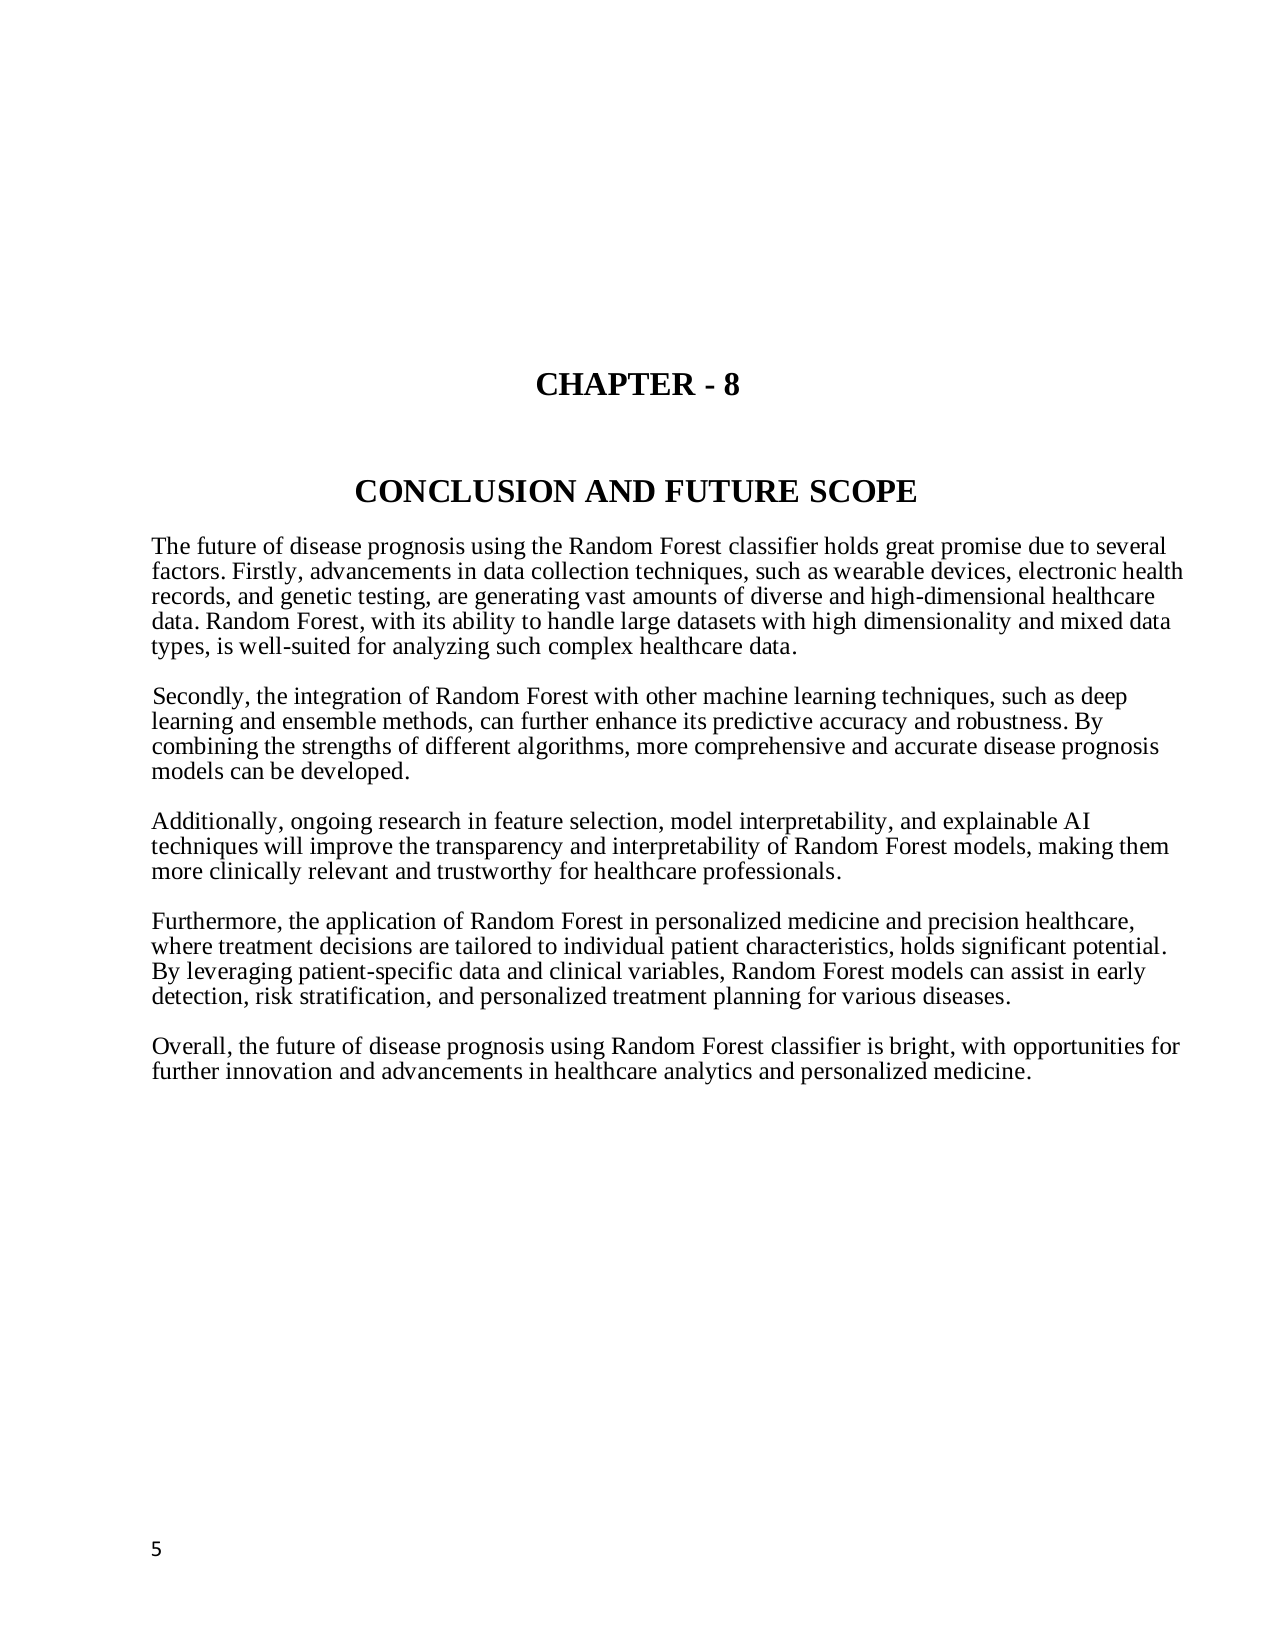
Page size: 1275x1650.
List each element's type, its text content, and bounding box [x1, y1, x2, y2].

text CHAPTER - 8 [534, 364, 1188, 403]
text CONCLUSION AND FUTURE SCOPE [353, 471, 1188, 509]
text Secondly, the integration of Random Forest with other machine learning techniques, such as deep learning and ensemble methods, can further enhance its predictive accuracy and robustness. By combining the strengths of different algorithms, more comprehensive and accurate disease prognosis models can be developed. [151, 684, 1186, 784]
text Overall, the future of disease prognosis using Random Forest classifier is bright, with opportunities for further innovation and advancements in healthcare analytics and personalized medicine. [151, 1034, 1186, 1084]
text Furthermore, the application of Random Forest in personalized medicine and precision healthcare, where treatment decisions are tailored to individual patient characteristics, holds significant potential. By leveraging patient-specific data and clinical variables, Random Forest models can assist in early detection, risk stratification, and personalized treatment planning for various diseases. [151, 909, 1186, 1009]
text The future of disease prognosis using the Random Forest classifier holds great promise due to several factors. Firstly, advancements in data collection techniques, such as wearable devices, electronic health records, and genetic testing, are generating vast amounts of diverse and high-dimensional healthcare data. Random Forest, with its ability to handle large datasets with high dimensionality and mixed data types, is well-suited for analyzing such complex healthcare data. [151, 534, 1186, 659]
text 5 [151, 1534, 1188, 1563]
text Additionally, ongoing research in feature selection, model interpretability, and explainable AI techniques will improve the transparency and interpretability of Random Forest models, making them more clinically relevant and trustworthy for healthcare professionals. [151, 809, 1186, 884]
